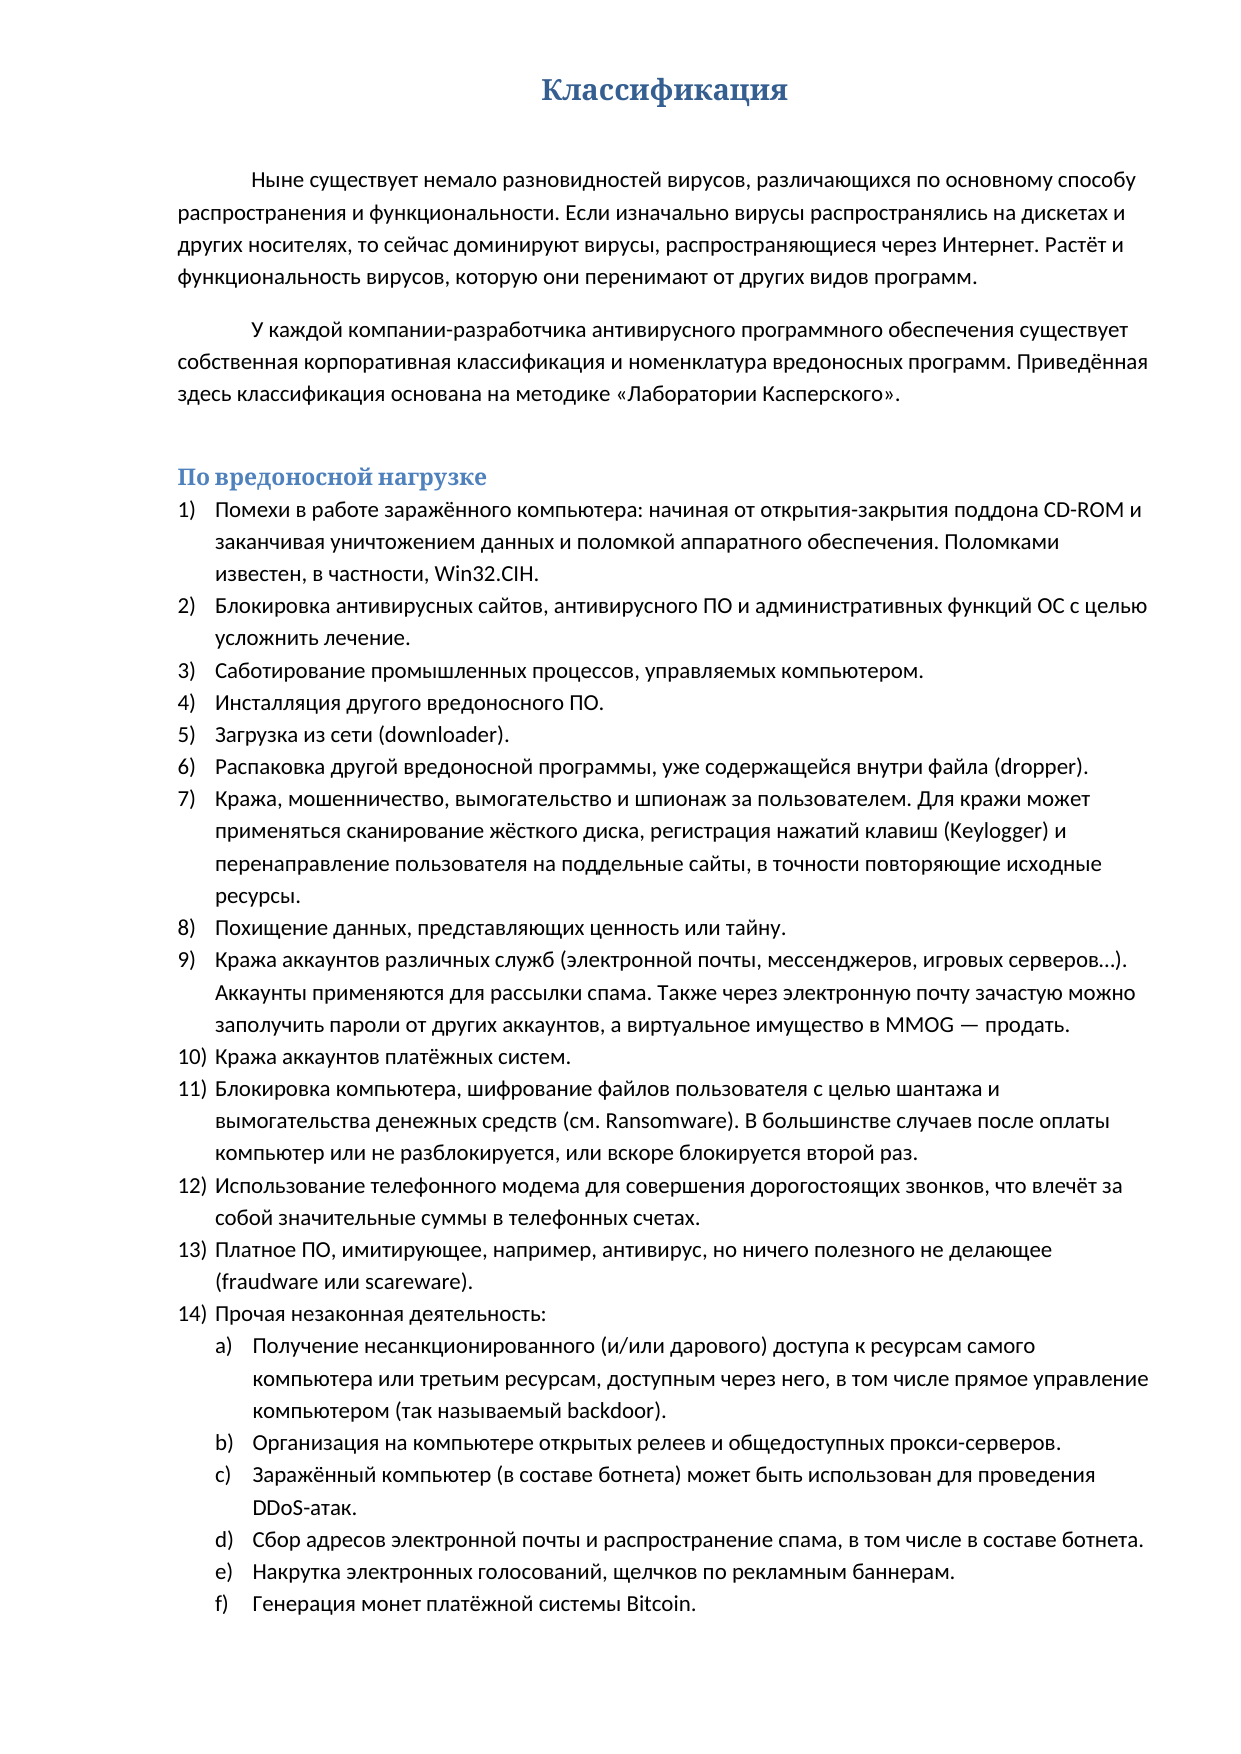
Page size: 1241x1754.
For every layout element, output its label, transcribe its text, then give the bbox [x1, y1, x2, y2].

list Использование телефонного модема для совершения дорогостоящих звонков, что влечёт за собой значительные суммы в телефонных счетах. [177, 1171, 1152, 1231]
list Заражённый компьютер (в составе ботнета) может быть использован для проведения DDoS-атак. [215, 1460, 1152, 1521]
list Распаковка другой вредоносной программы, уже содержащейся внутри файла (dropper). [177, 752, 1152, 780]
list Прочая незаконная деятельность: [177, 1299, 1152, 1327]
list Кража аккаунтов платёжных систем. [177, 1042, 1152, 1070]
list Организация на компьютере открытых релеев и общедоступных прокси-серверов. [215, 1428, 1152, 1456]
list Блокировка антивирусных сайтов, антивирусного ПО и административных функций ОС с целью усложнить лечение. [177, 591, 1152, 652]
text Ныне существует немало разновидностей вирусов, различающихся по основному способу распространения и функциональности. Если изначально вирусы распространялись на дискетах и других носителях, то сейчас доминируют вирусы, распространяющиеся через Интернет. Растёт и функциональность вирусов, которую они перенимают от других видов программ. [177, 165, 1152, 290]
list Кража аккаунтов различных служб (электронной почты, мессенджеров, игровых серверов…). Аккаунты применяются для рассылки спама. Также через электронную почту зачастую можно заполучить пароли от других аккаунтов, а виртуальное имущество в MMOG — продать. [177, 945, 1152, 1038]
list Сбор адресов электронной почты и распространение спама, в том числе в составе ботнета. [215, 1525, 1152, 1553]
list Кража, мошенничество, вымогательство и шпионаж за пользователем. Для кражи может применяться сканирование жёсткого диска, регистрация нажатий клавиш (Keylogger) и перенаправление пользователя на поддельные сайты, в точности повторяющие исходные ресурсы. [177, 784, 1152, 909]
list Блокировка компьютера, шифрование файлов пользователя с целью шантажа и вымогательства денежных средств (см. Ransomware). В большинстве случаев после оплаты компьютер или не разблокируется, или вскоре блокируется второй раз. [177, 1074, 1152, 1167]
list Загрузка из сети (downloader). [177, 720, 1152, 748]
list Похищение данных, представляющих ценность или тайну. [177, 913, 1152, 941]
subtitle По вредоносной нагрузке [177, 464, 1152, 491]
subtitle Классификация [177, 74, 1152, 107]
list Саботирование промышленных процессов, управляемых компьютером. [177, 656, 1152, 684]
list Получение несанкционированного (и/или дарового) доступа к ресурсам самого компьютера или третьим ресурсам, доступным через него, в том числе прямое управление компьютером (так называемый backdoor). [215, 1332, 1152, 1424]
list Платное ПО, имитирующее, например, антивирус, но ничего полезного не делающее (fraudware или scareware). [177, 1235, 1152, 1295]
list Генерация монет платёжной системы Bitcoin. [215, 1589, 1152, 1617]
list Накрутка электронных голосований, щелчков по рекламным баннерам. [215, 1557, 1152, 1585]
list Инсталляция другого вредоносного ПО. [177, 688, 1152, 716]
text У каждой компании-разработчика антивирусного программного обеспечения существует собственная корпоративная классификация и номенклатура вредоносных программ. Приведённая здесь классификация основана на методике «Лаборатории Касперского». [177, 315, 1152, 439]
list Помехи в работе заражённого компьютера: начиная от открытия-закрытия поддона CD-ROM и заканчивая уничтожением данных и поломкой аппаратного обеспечения. Поломками известен, в частности, Win32.CIH. [177, 495, 1152, 587]
